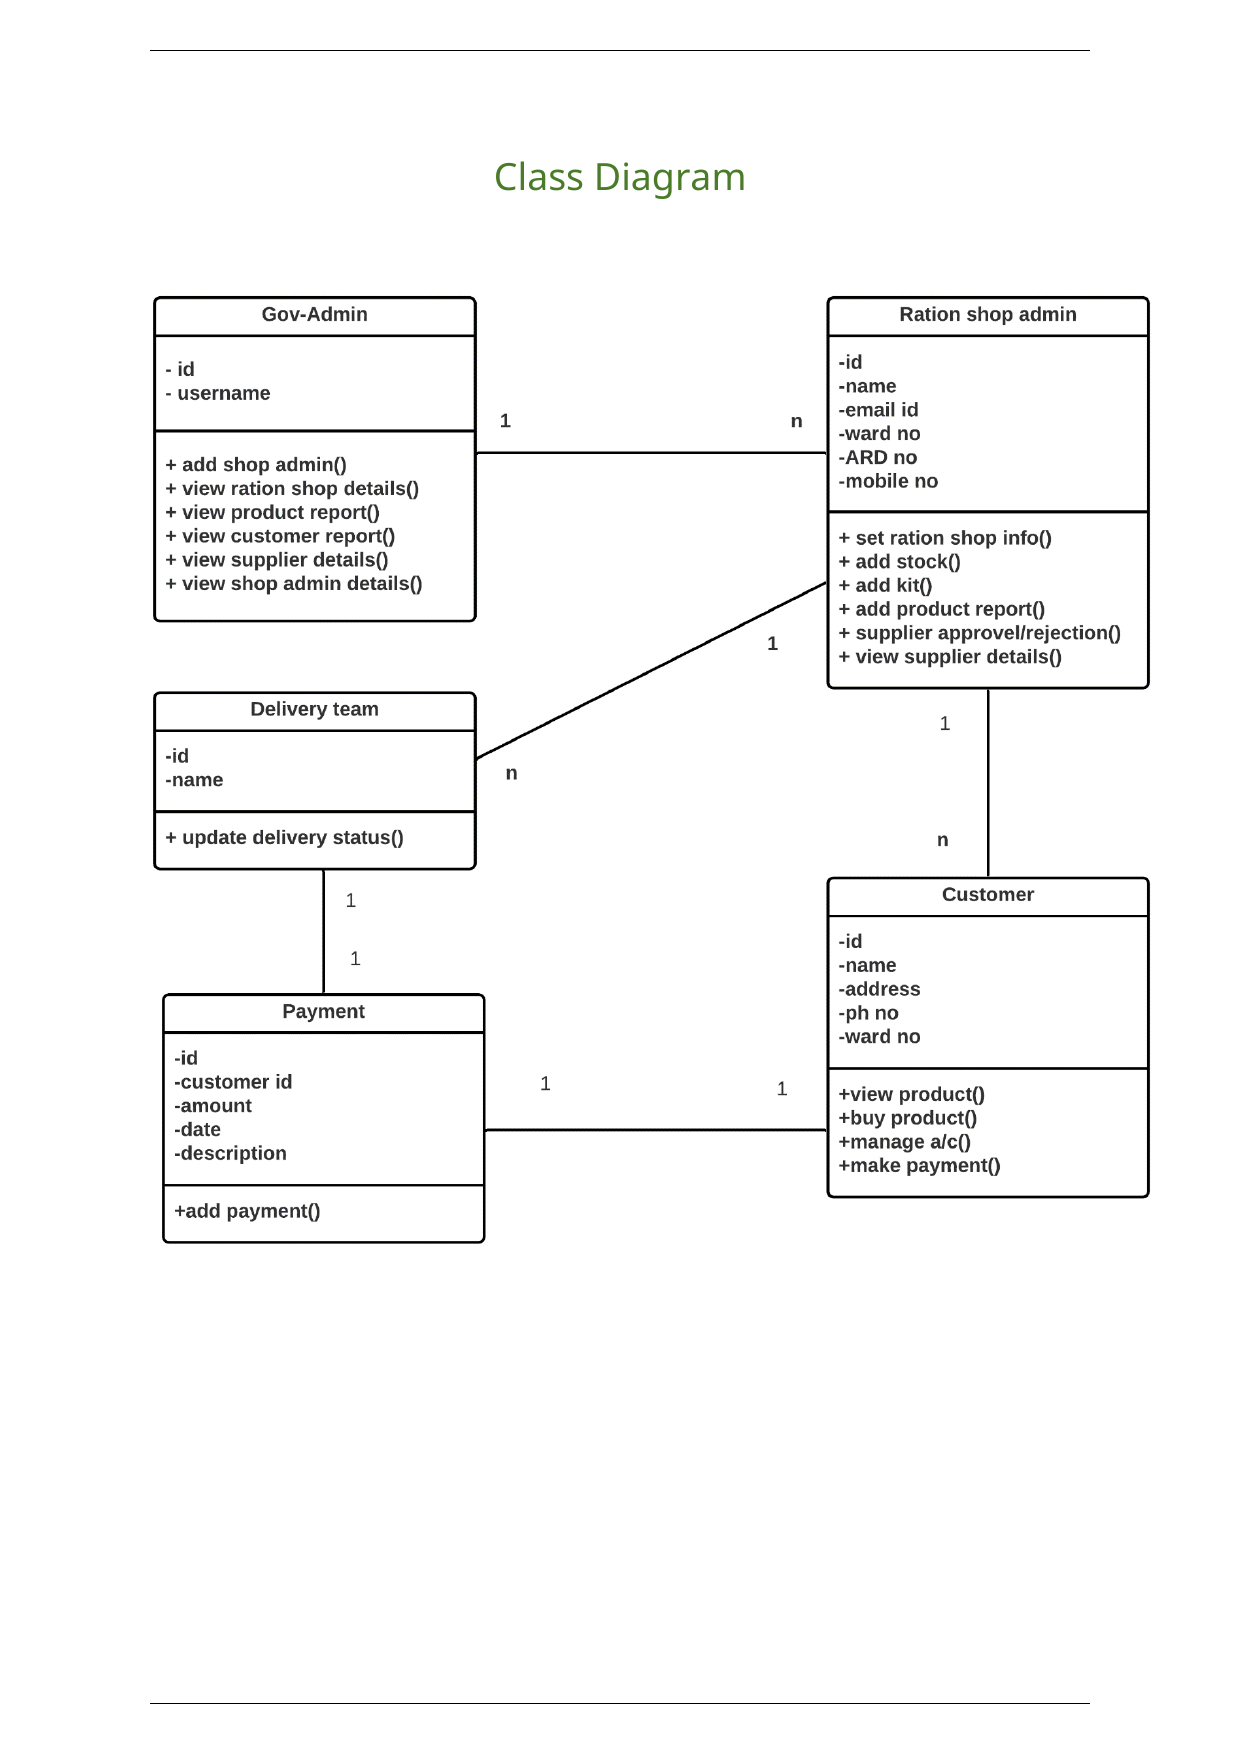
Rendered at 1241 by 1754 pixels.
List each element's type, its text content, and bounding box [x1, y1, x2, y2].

text Class Diagram [150, 150, 1090, 201]
picture [150, 293, 1155, 1248]
